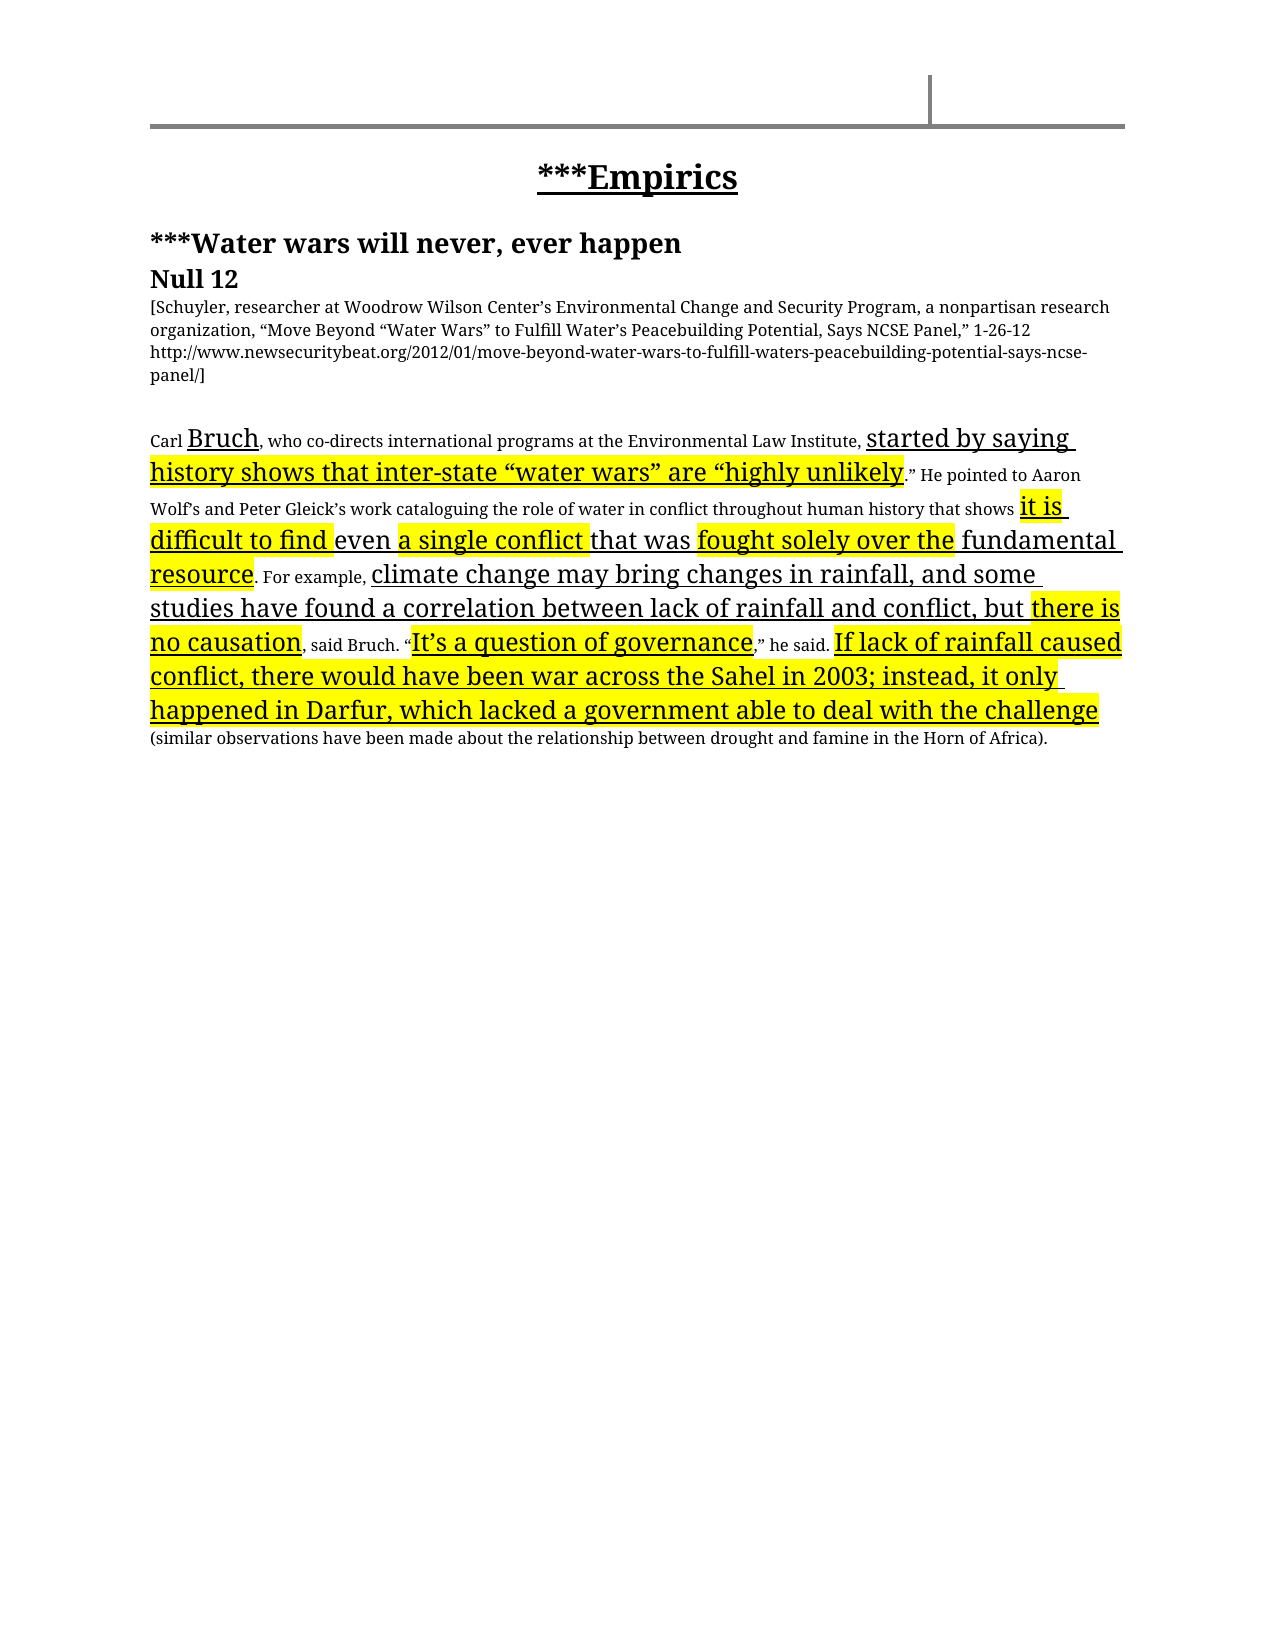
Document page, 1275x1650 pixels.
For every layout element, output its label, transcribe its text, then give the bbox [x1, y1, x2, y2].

text [Schuyler, researcher at Woodrow Wilson Center’s Environmental Change and Security Program, a nonpartisan research organization, “Move Beyond “Water Wars” to Fulfill Water’s Peacebuilding Potential, Says NCSE Panel,” 1-26-12 http://www.newsecuritybeat.org/2012/01/move-beyond-water-wars-to-fulfill-waters-peacebuilding-potential-says-ncse-panel/] [150, 296, 1125, 386]
subtitle ***Empirics [150, 154, 1125, 199]
text Carl Bruch, who co-directs international programs at the Environmental Law Institute, started by saying history shows that inter-state “water wars” are “highly unlikely.” He pointed to Aaron Wolf’s and Peter Gleick’s work cataloguing the role of water in conflict throughout human history that shows it is difficult to find even a single conflict that was fought solely over the fundamental resource. For example, climate change may bring changes in rainfall, and some studies have found a correlation between lack of rainfall and conflict, but there is no causation, said Bruch. “It’s a question of governance,” he said. If lack of rainfall caused conflict, there would have been war across the Sahel in 2003; instead, it only happened in Darfur, which lacked a government able to deal with the challenge (similar observations have been made about the relationship between drought and famine in the Horn of Africa). [150, 420, 1125, 750]
subtitle ***Water wars will never, ever happen [150, 224, 1125, 261]
text Null 12 [150, 261, 1125, 296]
